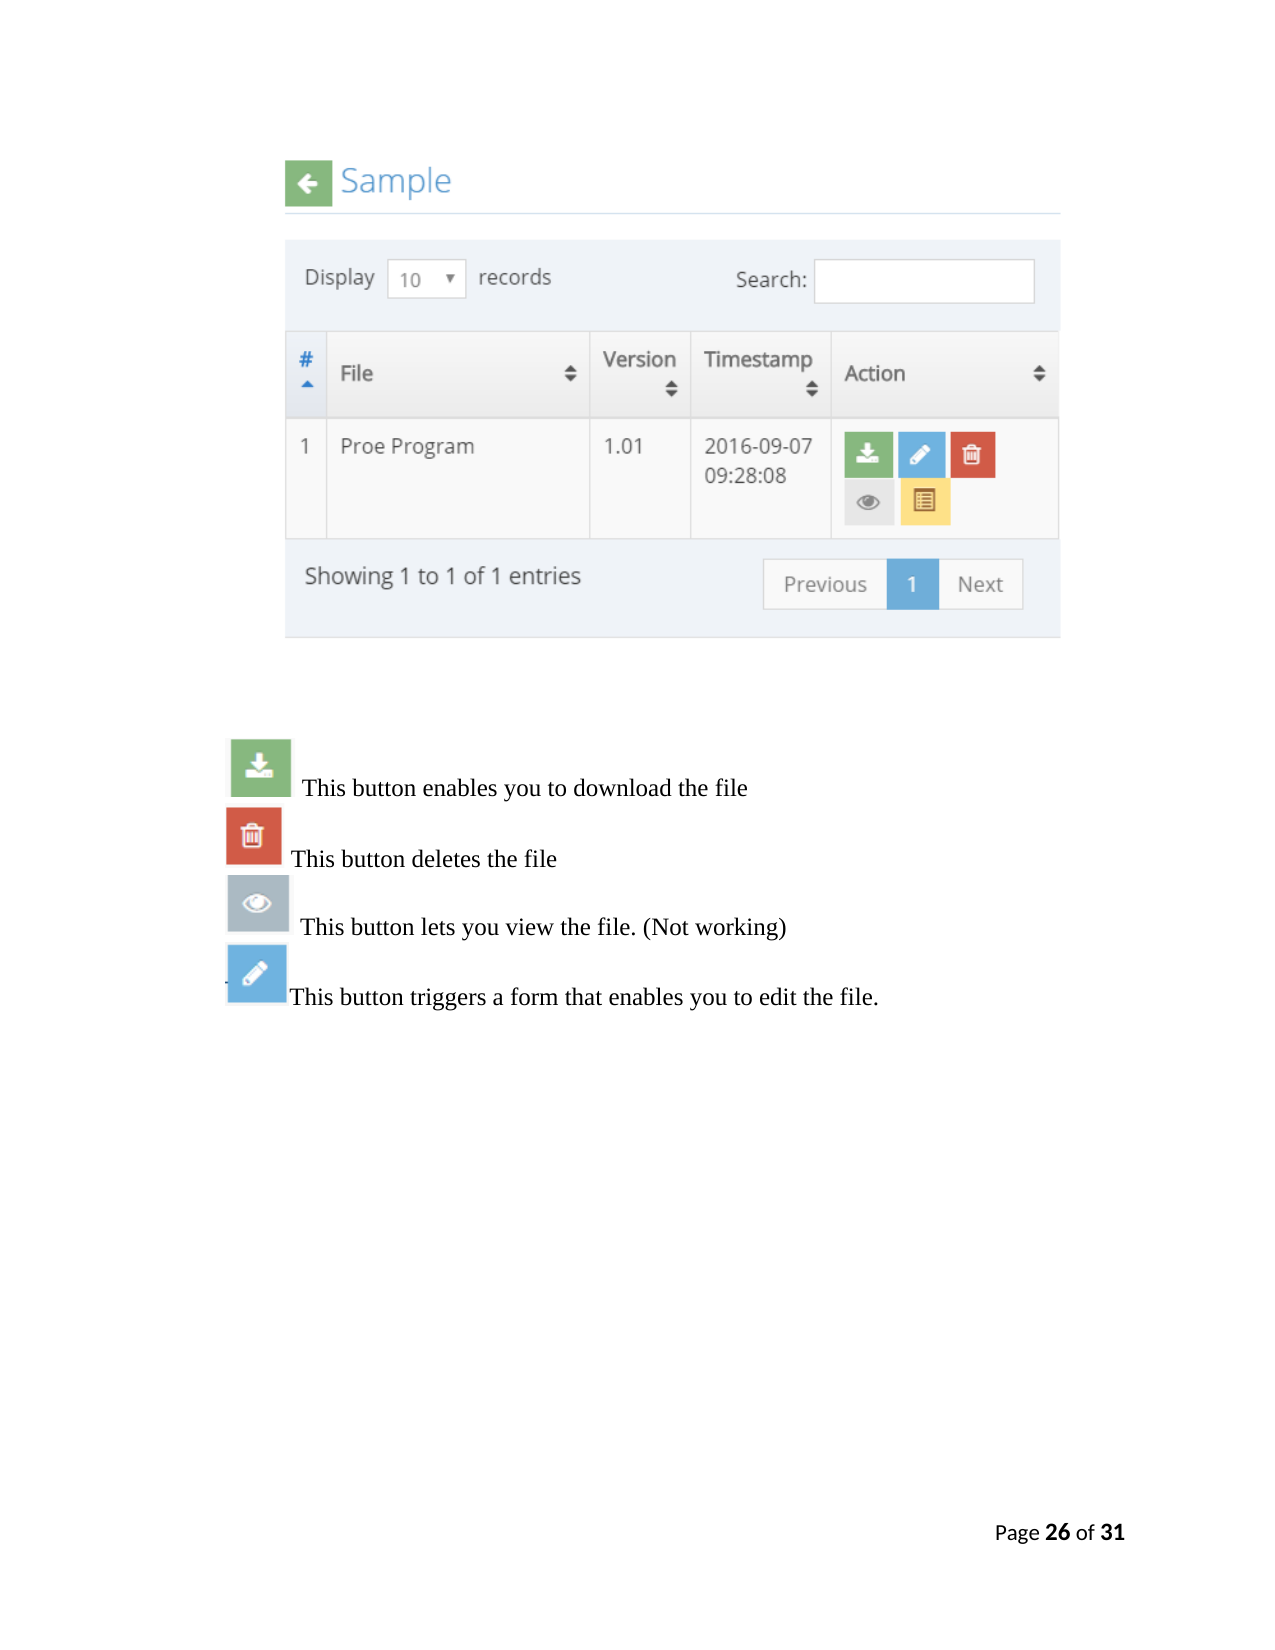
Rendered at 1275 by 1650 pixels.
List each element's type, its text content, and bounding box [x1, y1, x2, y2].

picture [225, 803, 285, 868]
list This button triggers a form that enables you to edit the file. [225, 943, 1125, 1011]
picture [225, 875, 294, 935]
list This button enables you to download the file [225, 738, 1125, 802]
picture [225, 738, 296, 797]
picture [275, 150, 1075, 706]
list This button lets you view the file. (Not working) [225, 876, 1125, 940]
picture [225, 942, 289, 1006]
list This button deletes the file [225, 804, 1125, 873]
